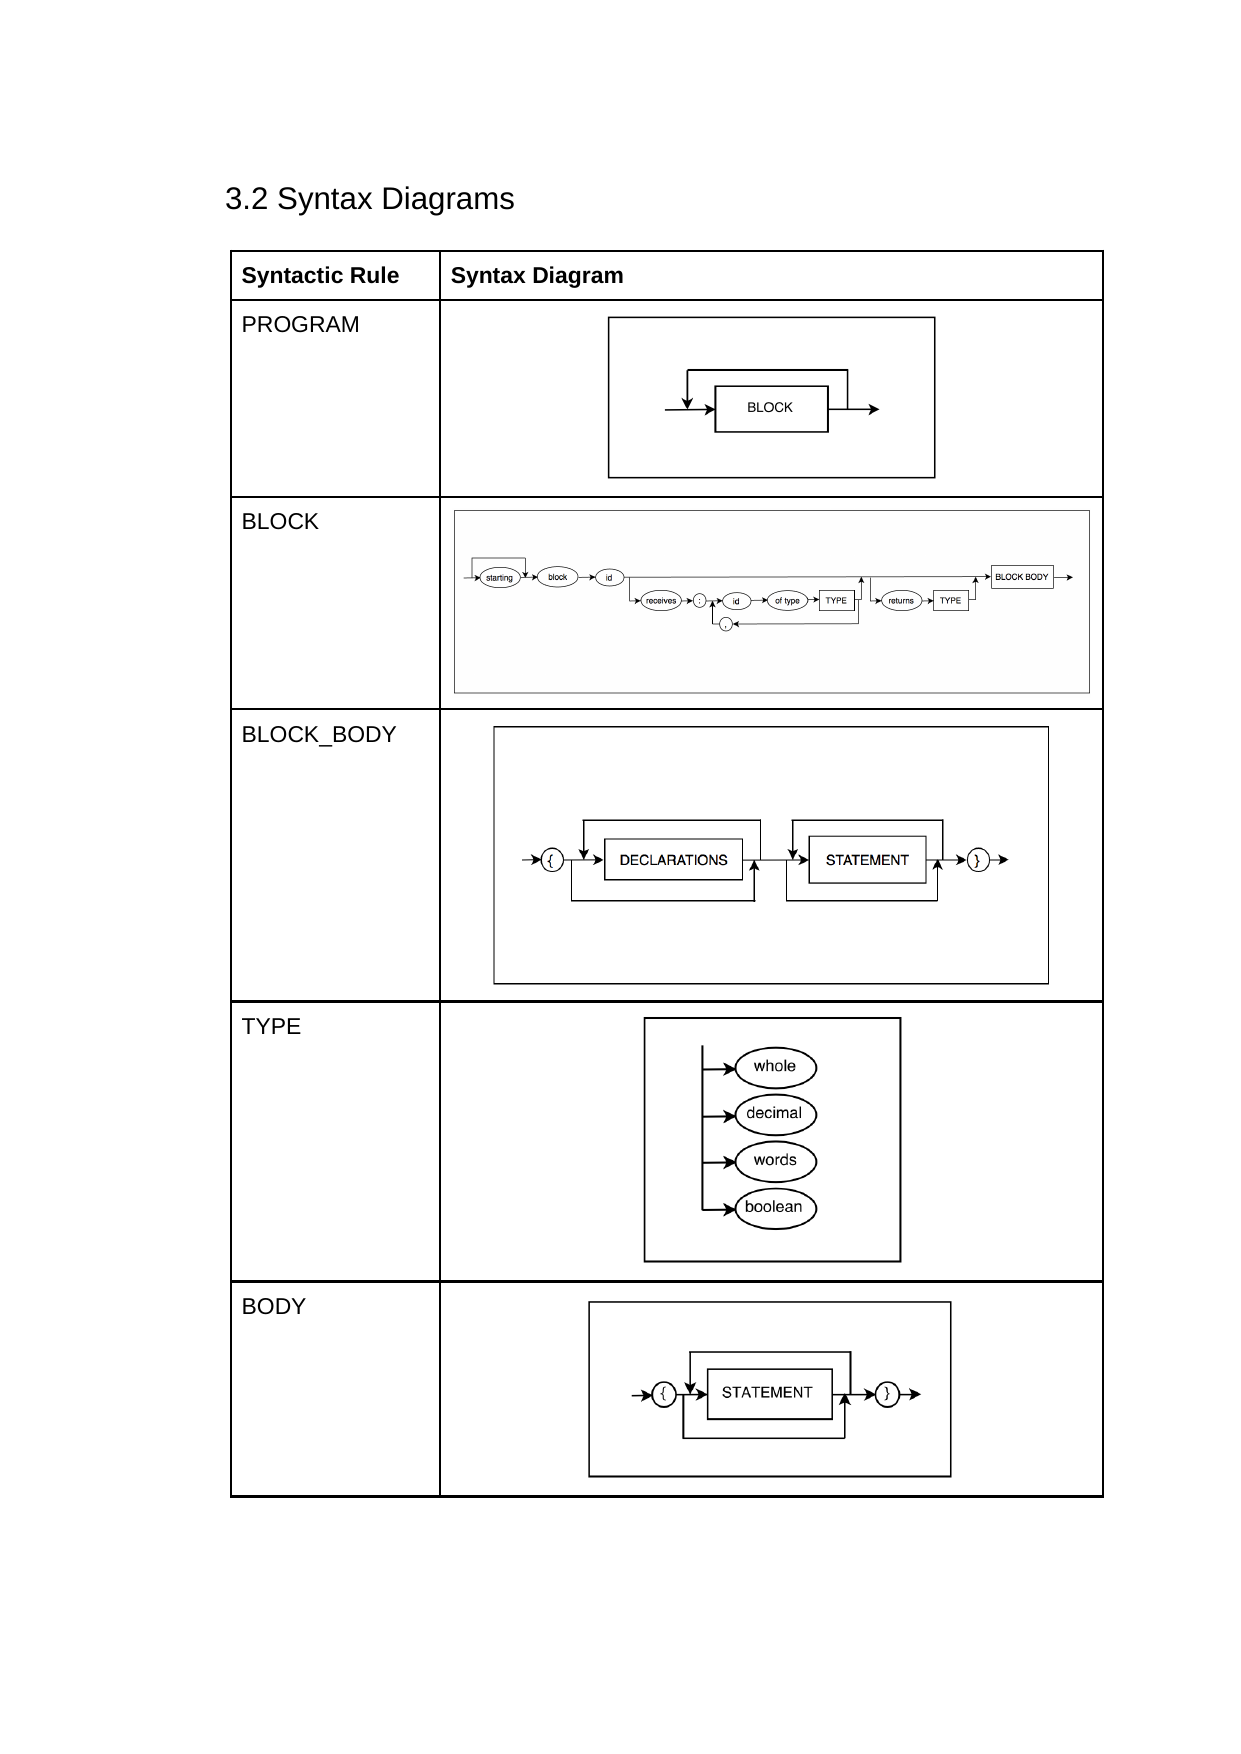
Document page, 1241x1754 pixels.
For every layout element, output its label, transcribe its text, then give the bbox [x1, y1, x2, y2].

table_header Syntactic Rule [232, 252, 439, 299]
table_cell [441, 1003, 1102, 1280]
table_cell [441, 710, 1102, 1000]
table_cell [441, 301, 1102, 496]
picture [638, 1012, 905, 1270]
table_cell [441, 498, 1102, 708]
table_cell BODY [232, 1283, 439, 1495]
picture [452, 508, 1092, 698]
subtitle 3.2 Syntax Diagrams [225, 180, 1090, 216]
picture [582, 1292, 961, 1485]
table_header Syntax Diagram [441, 252, 1102, 299]
picture [490, 720, 1053, 990]
table_cell BLOCK [232, 498, 439, 708]
picture [602, 311, 941, 486]
table_cell BLOCK_BODY [232, 710, 439, 1000]
table_cell TYPE [232, 1003, 439, 1280]
table_cell PROGRAM [232, 301, 439, 496]
table_cell [441, 1283, 1102, 1495]
